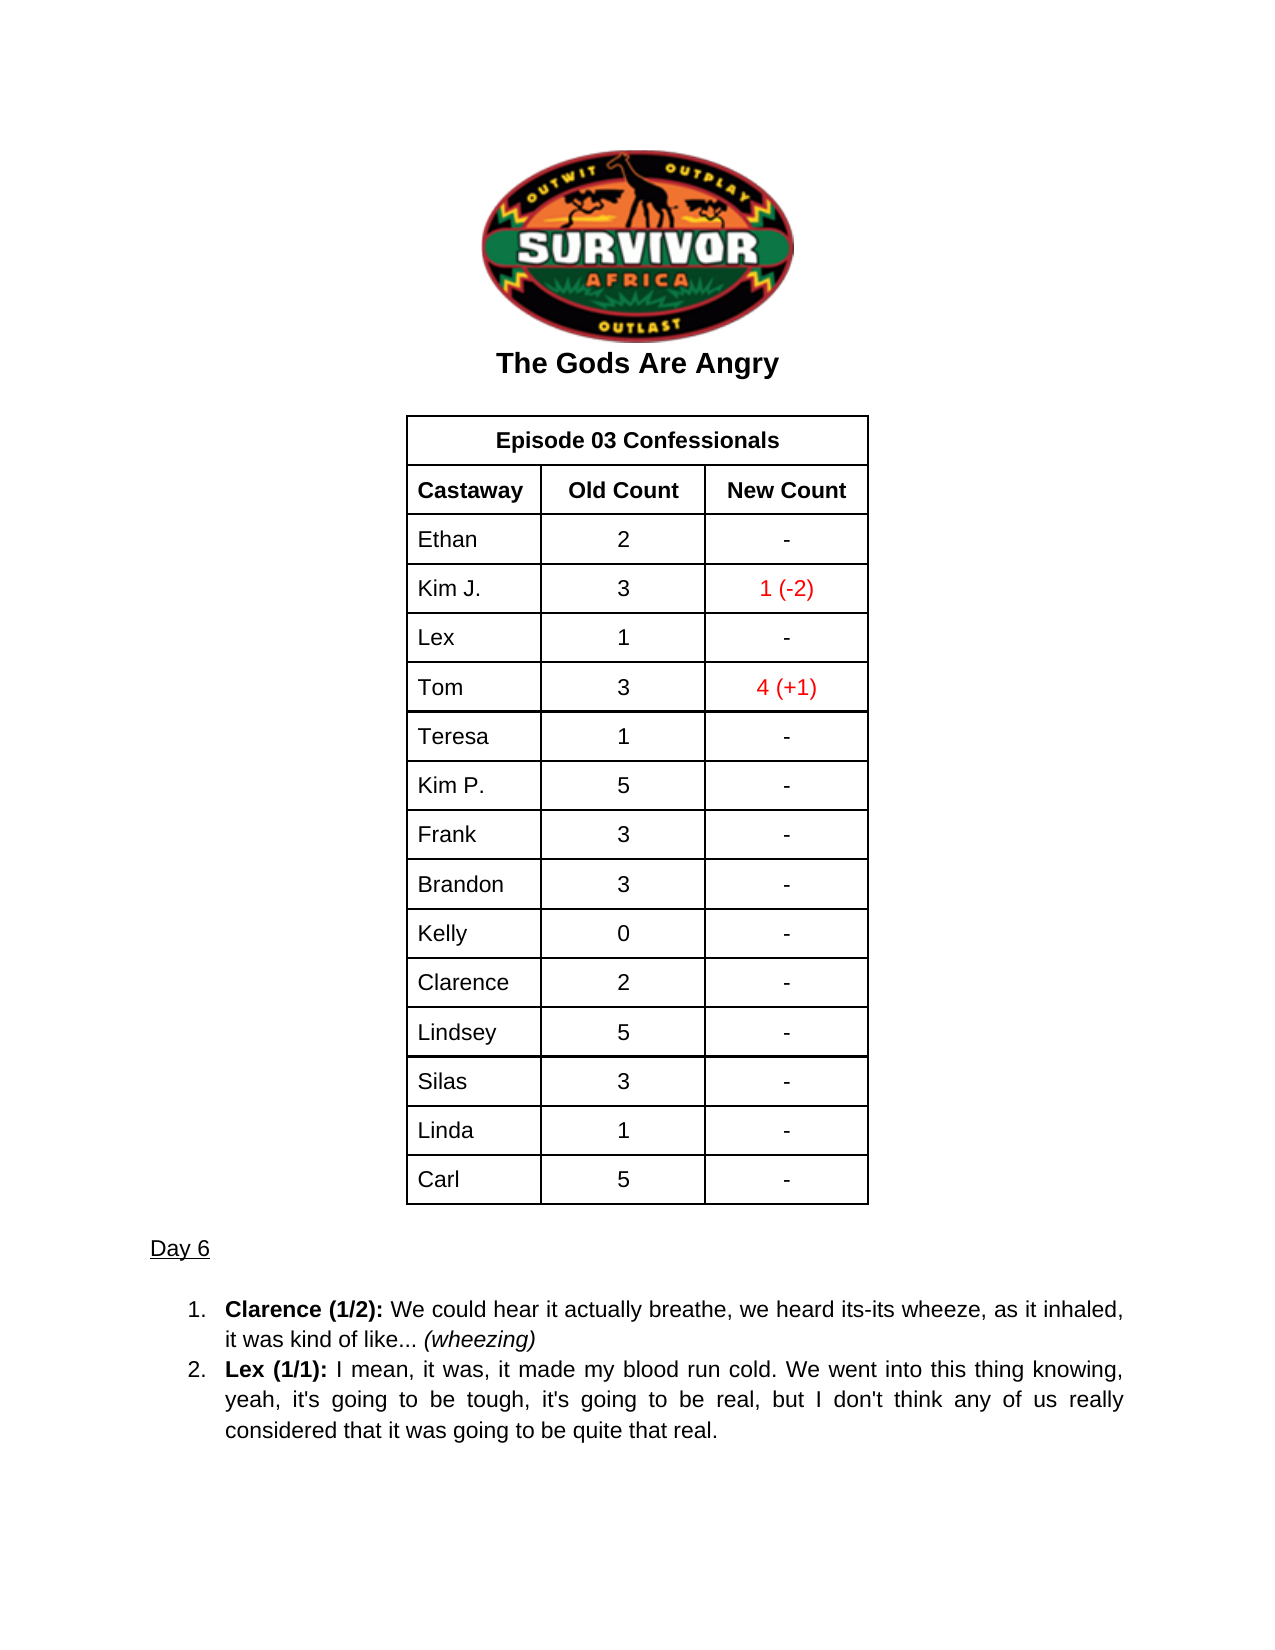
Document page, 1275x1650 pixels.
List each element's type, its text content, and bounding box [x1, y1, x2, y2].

text The Gods Are Angry [150, 346, 1125, 379]
table_cell Kim P. [408, 762, 540, 809]
table_cell 3 [542, 860, 704, 907]
table_cell Carl [408, 1156, 540, 1203]
table_cell - [706, 614, 867, 661]
table_cell - [706, 1107, 867, 1154]
table_cell 3 [542, 565, 704, 612]
table_cell - [706, 860, 867, 907]
table_cell - [706, 515, 867, 563]
table_cell Castaway [408, 466, 540, 513]
table_cell Lindsey [408, 1008, 540, 1055]
table_cell - [706, 713, 867, 760]
list Clarence (1/2): We could hear it actually breathe, we heard its-its wheeze, as it inhaled, it was kind of like... (wheezing) [187, 1296, 1125, 1352]
table_cell - [706, 910, 867, 957]
table_cell Teresa [408, 713, 540, 760]
table_cell Kim J. [408, 565, 540, 612]
table_cell Brandon [408, 860, 540, 907]
table_cell Linda [408, 1107, 540, 1154]
table_cell 0 [542, 910, 704, 957]
table_cell 2 [542, 515, 704, 563]
table_cell - [706, 1058, 867, 1104]
table_cell 5 [542, 1156, 704, 1203]
table_cell 1 [542, 713, 704, 760]
table_cell Kelly [408, 910, 540, 957]
list Lex (1/1): I mean, it was, it made my blood run cold. We went into this thing knowing, yeah, it's going to be tough, it's going to be real, but I don't think any of us really considered that it was going to be quite that real. [187, 1356, 1125, 1443]
table_cell 2 [542, 959, 704, 1006]
table_cell Clarence [408, 959, 540, 1006]
table_cell 1 [542, 614, 704, 661]
table_cell Ethan [408, 515, 540, 563]
table_cell Tom [408, 663, 540, 710]
table_cell 1 [542, 1107, 704, 1154]
table_header Episode 03 Confessionals [408, 417, 867, 464]
table_cell 5 [542, 1008, 704, 1055]
table_cell Frank [408, 811, 540, 858]
text Day 6 [150, 1235, 1125, 1262]
table_cell Old Count [542, 466, 704, 513]
table_cell 1 (-2) [706, 565, 867, 612]
table_cell - [706, 1008, 867, 1055]
table_cell 3 [542, 811, 704, 858]
table_cell 3 [542, 1058, 704, 1104]
table_cell Lex [408, 614, 540, 661]
table_cell - [706, 762, 867, 809]
table_cell 3 [542, 663, 704, 710]
picture [481, 150, 794, 343]
table_cell 5 [542, 762, 704, 809]
table_cell 4 (+1) [706, 663, 867, 710]
table_cell Silas [408, 1058, 540, 1104]
table_cell - [706, 811, 867, 858]
table_cell New Count [706, 466, 867, 513]
table_cell - [706, 959, 867, 1006]
table_cell - [706, 1156, 867, 1203]
